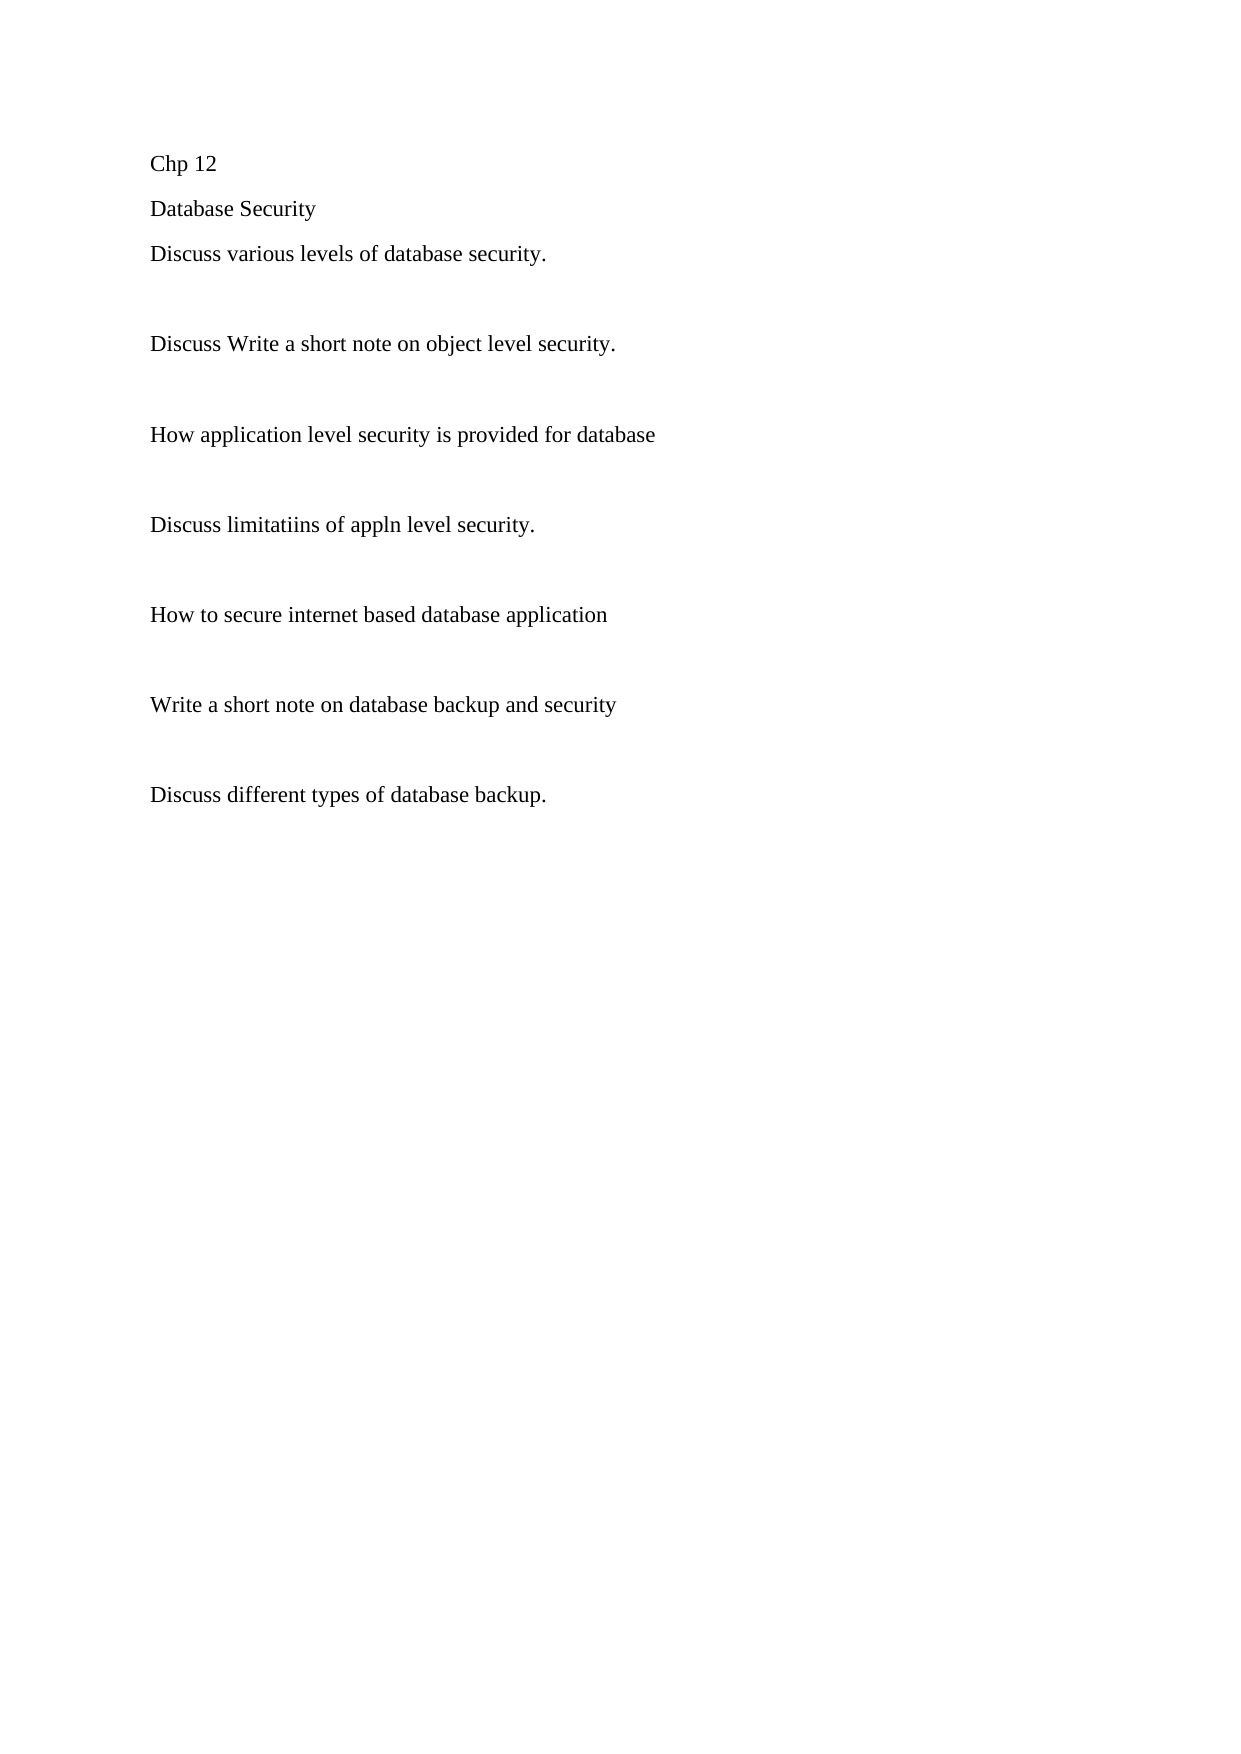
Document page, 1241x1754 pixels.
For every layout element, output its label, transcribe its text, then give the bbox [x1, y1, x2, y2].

text How application level security is provided for database [150, 421, 1090, 447]
text Discuss limitatiins of appln level security. [150, 511, 1090, 537]
text Discuss different types of database bасkuр. [150, 781, 1090, 808]
text Discuss various levels of database security. [150, 240, 1090, 267]
text Write a short note on database backup and security [150, 691, 1090, 718]
text Chp 12 [150, 150, 1090, 176]
text How to secure internet based database application [150, 601, 1090, 627]
text Database Security [150, 195, 1090, 221]
text Discuss Write a short note on object level security. [150, 330, 1090, 357]
